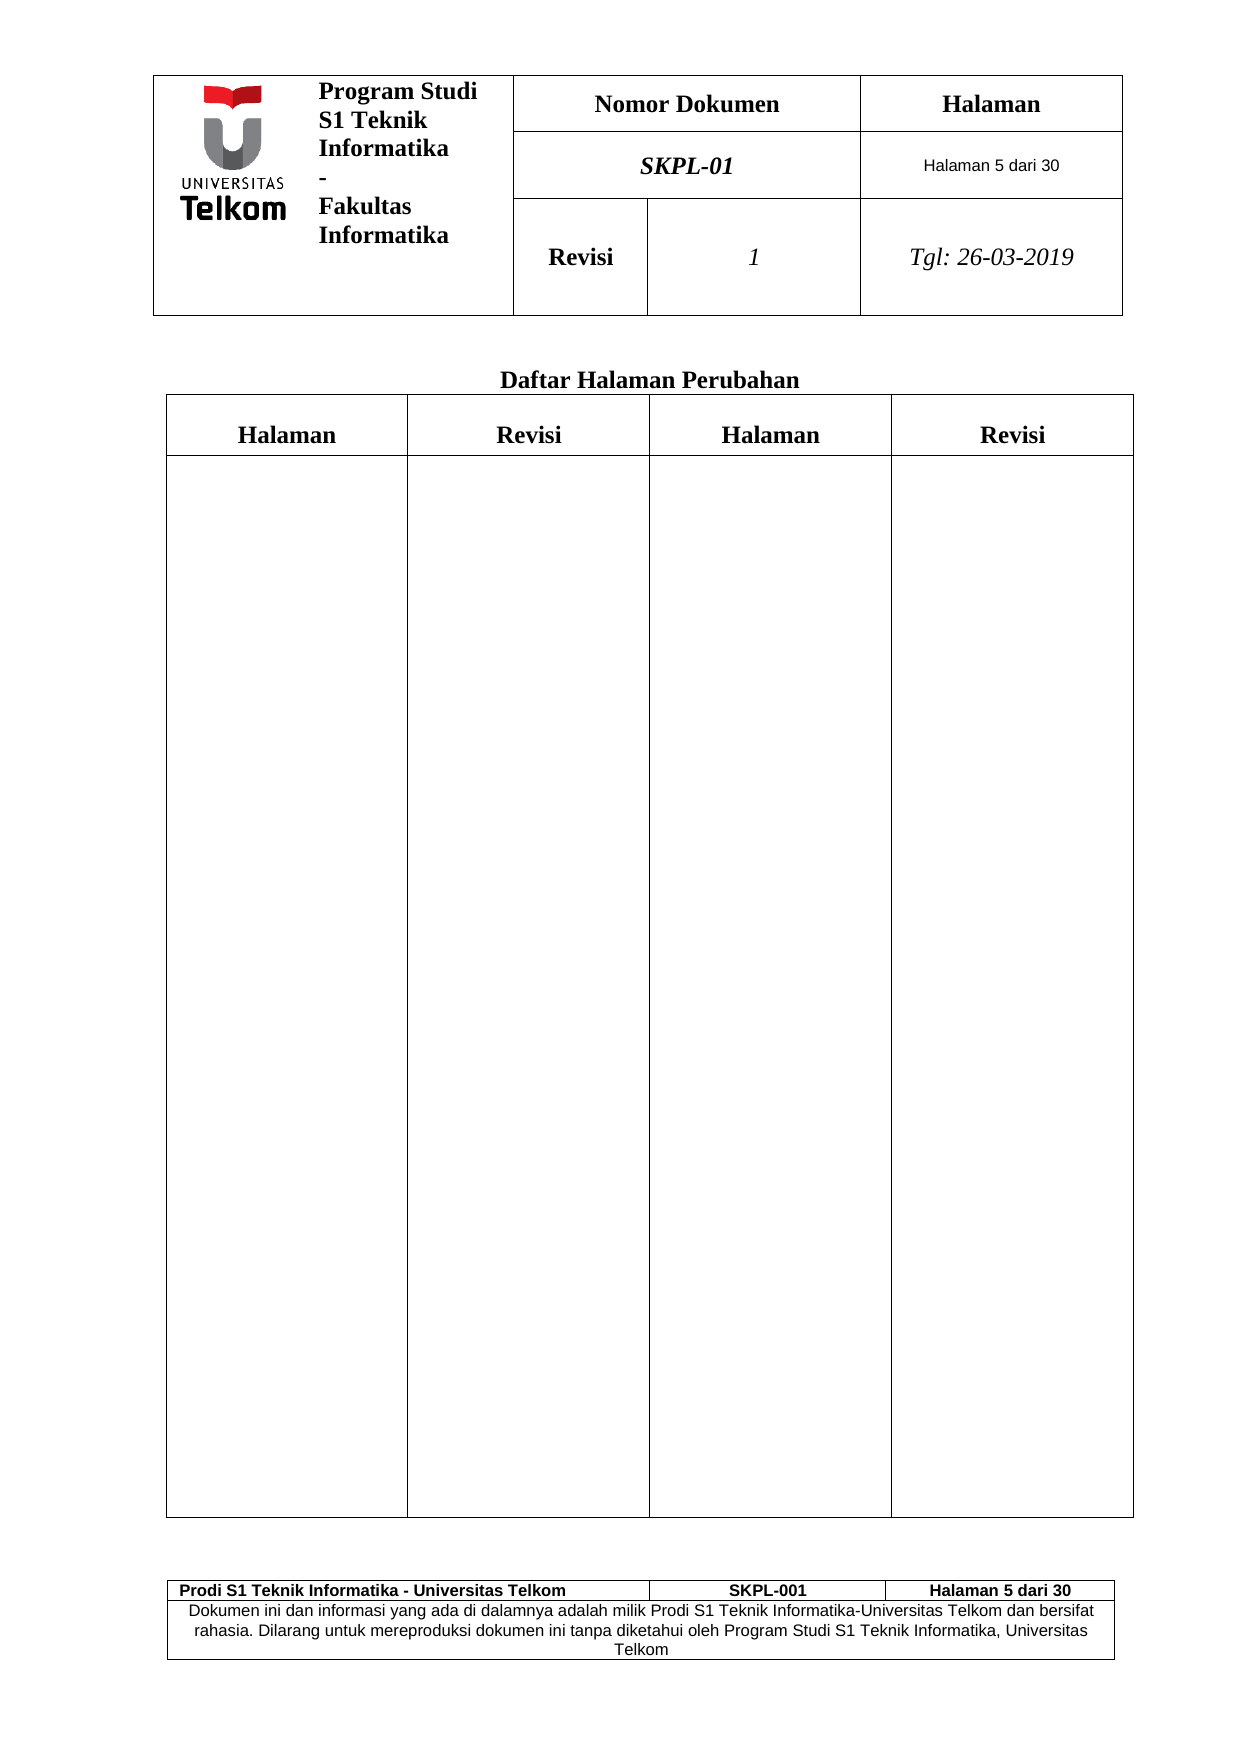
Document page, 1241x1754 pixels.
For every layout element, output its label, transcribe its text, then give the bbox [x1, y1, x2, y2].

table_header Halaman [650, 395, 891, 455]
table_header Revisi [408, 395, 649, 455]
table_header Revisi [892, 395, 1133, 455]
table_cell [892, 456, 1133, 1517]
table_header Halaman [167, 395, 407, 455]
table_cell [650, 456, 891, 1517]
subtitle Daftar Halaman Perubahan [177, 365, 1122, 394]
table_cell [408, 456, 649, 1517]
table_cell [167, 456, 407, 1517]
picture [165, 76, 300, 231]
